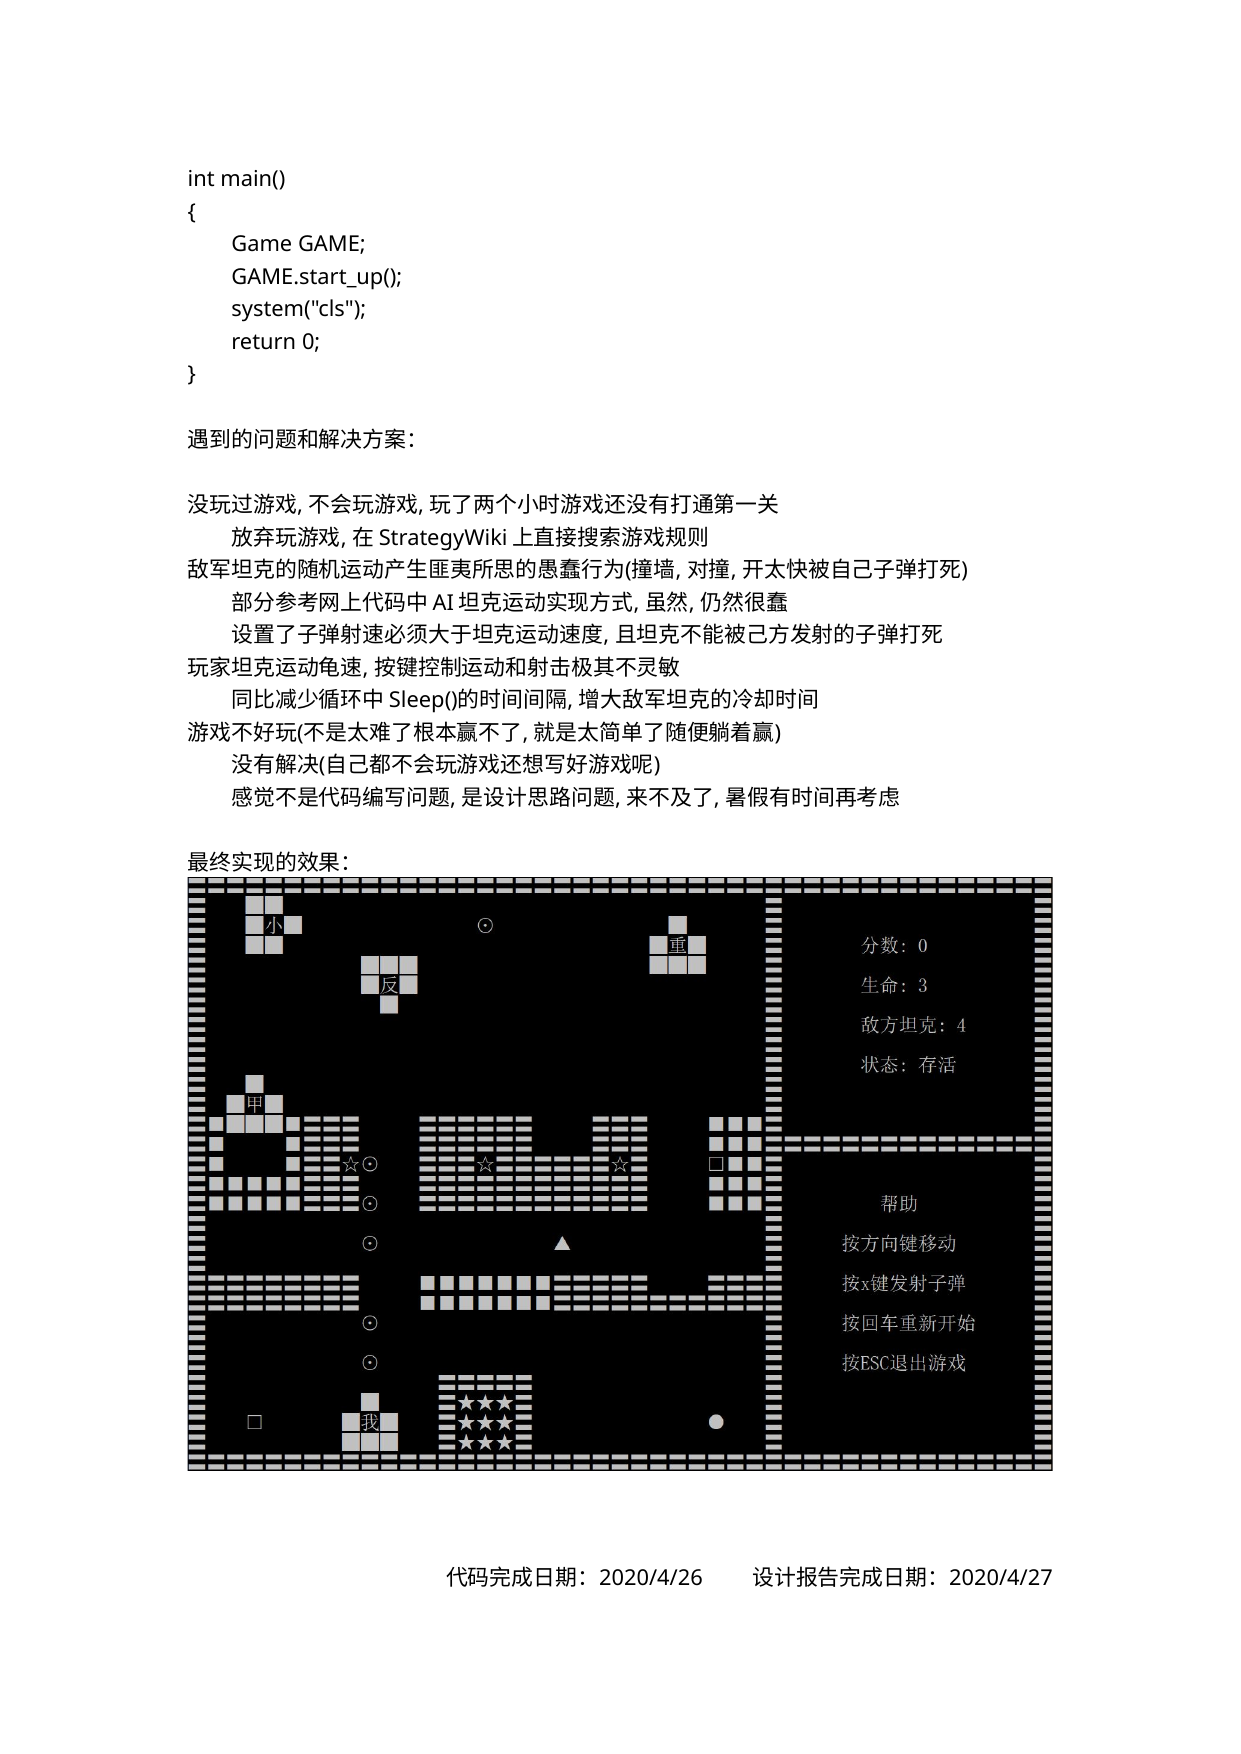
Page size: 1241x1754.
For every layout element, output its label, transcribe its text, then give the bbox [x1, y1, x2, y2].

text 没有解决(自己都不会玩游戏还想写好游戏呢) [187, 747, 1053, 779]
text int main() [187, 162, 1053, 194]
text 遇到的问题和解决方案： [187, 422, 1053, 454]
picture [187, 877, 1053, 1471]
text 没玩过游戏, 不会玩游戏, 玩了两个小时游戏还没有打通第一关 [187, 487, 1053, 519]
text { [187, 194, 1053, 227]
text 敌军坦克的随机运动产生匪夷所思的愚蠢行为(撞墙, 对撞, 开太快被自己子弹打死) [187, 552, 1053, 584]
text 感觉不是代码编写问题, 是设计思路问题, 来不及了, 暑假有时间再考虑 [187, 779, 1053, 812]
text GAME.start_up(); [187, 259, 1053, 292]
text return 0; [187, 324, 1053, 357]
text Game GAME; [187, 227, 1053, 259]
text system("cls"); [187, 292, 1053, 324]
text 同比减少循环中Sleep()的时间间隔, 增大敌军坦克的冷却时间 [187, 682, 1053, 714]
text 游戏不好玩(不是太难了根本赢不了, 就是太简单了随便躺着赢) [187, 714, 1053, 747]
text 玩家坦克运动龟速, 按键控制运动和射击极其不灵敏 [187, 649, 1053, 682]
text 代码完成日期：2020/4/26 设计报告完成日期：2020/4/27 [187, 1559, 1053, 1592]
text 放弃玩游戏, 在StrategyWiki上直接搜索游戏规则 [187, 519, 1053, 552]
text 部分参考网上代码中AI坦克运动实现方式, 虽然, 仍然很蠢 [187, 584, 1053, 617]
text } [187, 357, 1053, 389]
text 最终实现的效果： [187, 844, 1053, 877]
text 设置了子弹射速必须大于坦克运动速度, 且坦克不能被己方发射的子弹打死 [187, 617, 1053, 649]
